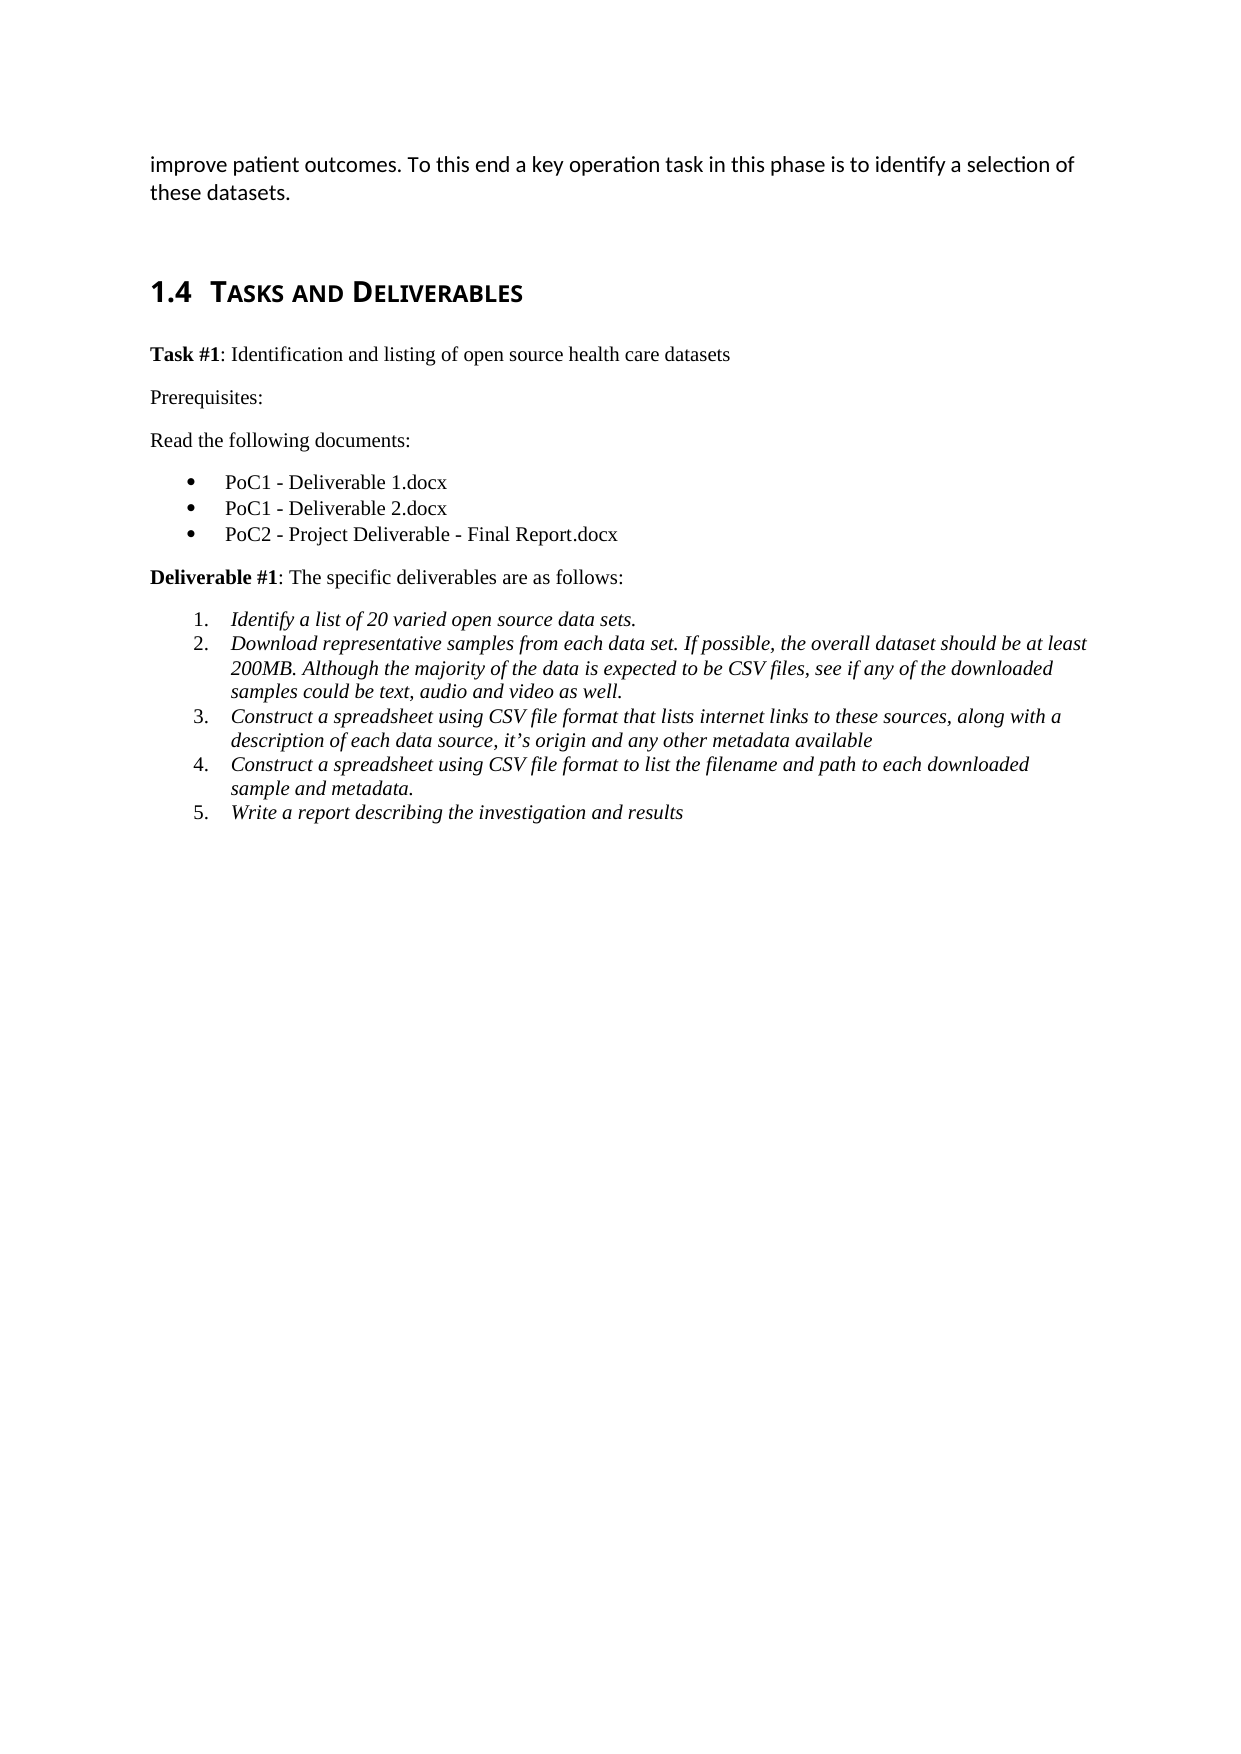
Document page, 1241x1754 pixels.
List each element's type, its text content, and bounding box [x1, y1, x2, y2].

list Construct a spreadsheet using CSV file format to list the filename and path to each downloaded sample and metadata. [193, 752, 1090, 800]
list PoC2 - Project Deliverable - Final Report.docx [187, 522, 1090, 546]
list PoC1 - Deliverable 1.docx [187, 470, 1090, 494]
subtitle Tasks and Deliverables [150, 272, 1090, 311]
text Read the following documents: [150, 428, 1090, 452]
list Identify a list of 20 varied open source data sets. [193, 607, 1090, 631]
list Download representative samples from each data set. If possible, the overall dataset should be at least 200MB. Although the majority of the data is expected to be CSV files, see if any of the downloaded samples could be text, audio and video as well. [193, 631, 1090, 703]
list Construct a spreadsheet using CSV file format that lists internet links to these sources, along with a description of each data source, it’s origin and any other metadata available [193, 703, 1090, 752]
text Task #1: Identification and listing of open source health care datasets [150, 342, 1090, 366]
text Prerequisites: [150, 385, 1090, 409]
list PoC1 - Deliverable 2.docx [187, 496, 1090, 520]
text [150, 150, 1090, 206]
list Write a report describing the investigation and results [193, 800, 1090, 824]
text Deliverable #1: The specific deliverables are as follows: [150, 565, 1090, 589]
